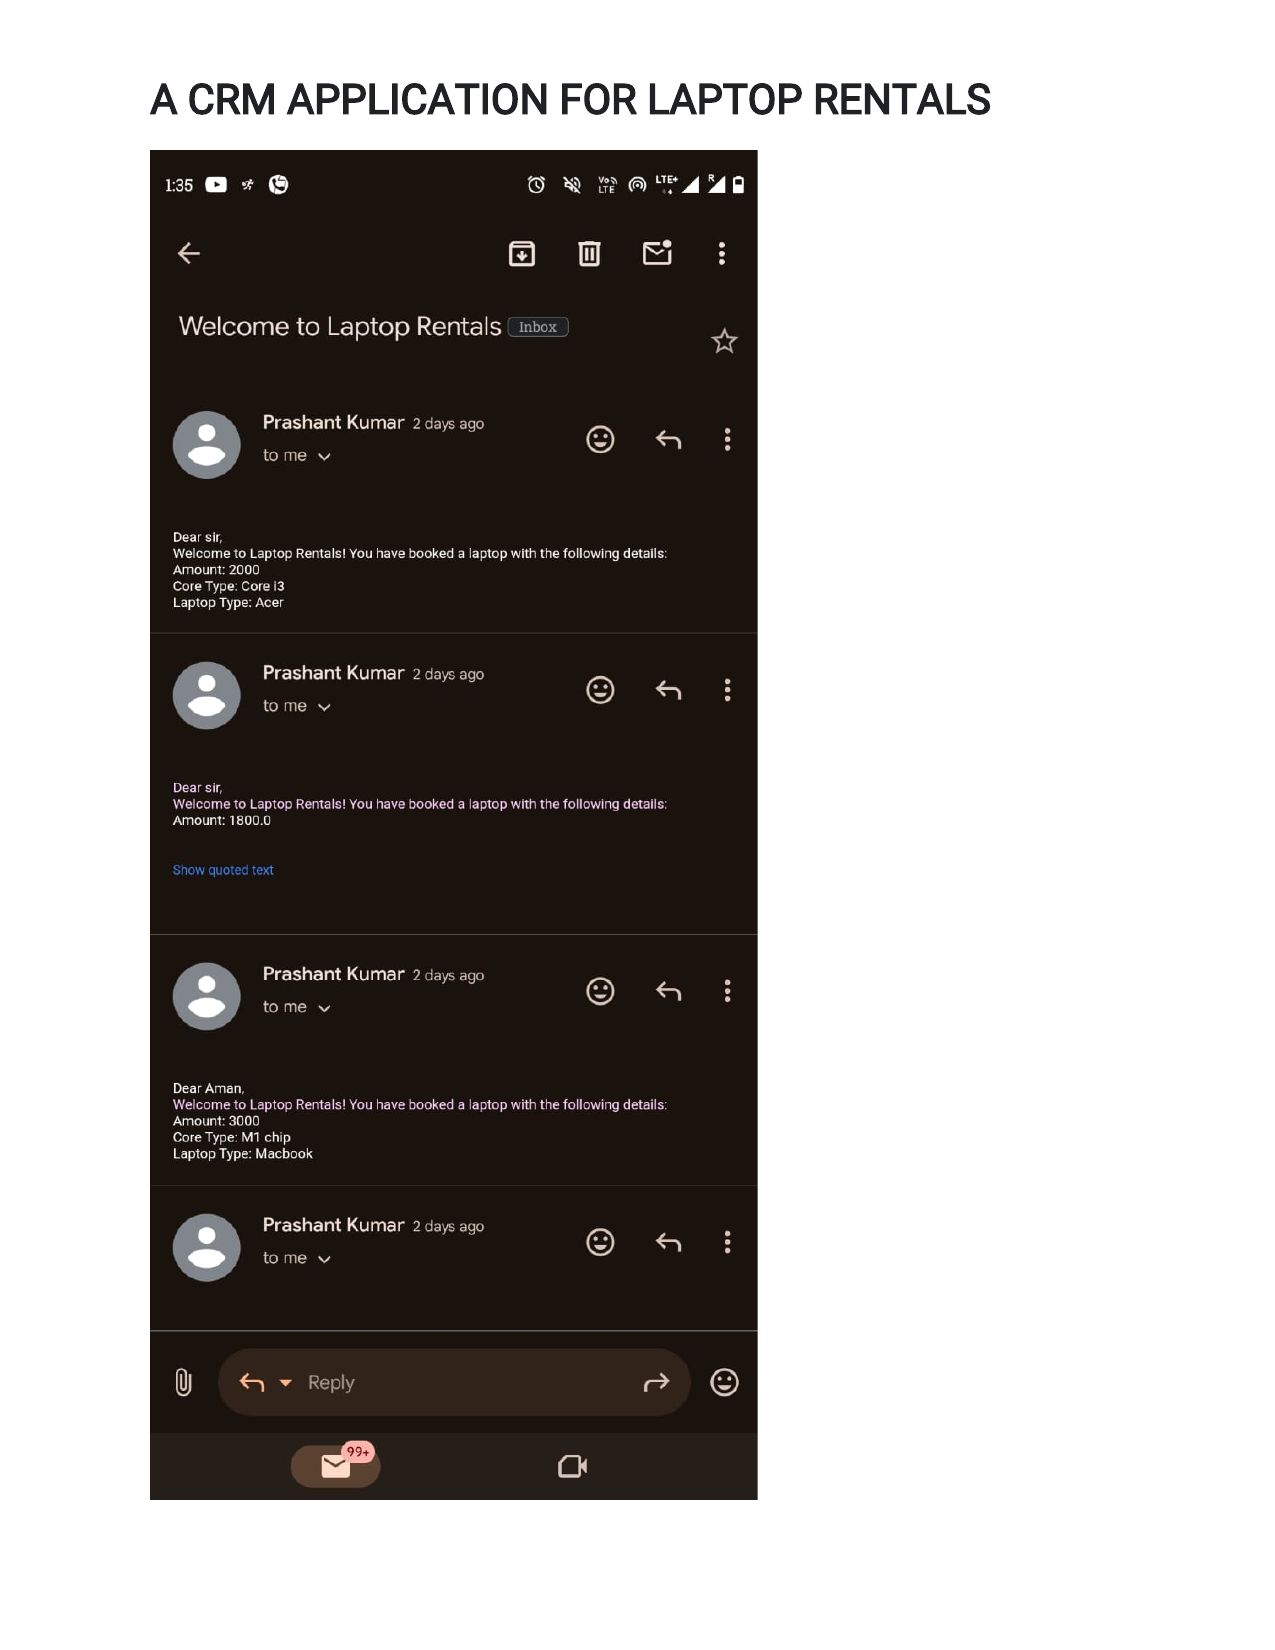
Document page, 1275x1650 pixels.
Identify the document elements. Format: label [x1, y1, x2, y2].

picture [150, 150, 758, 1500]
